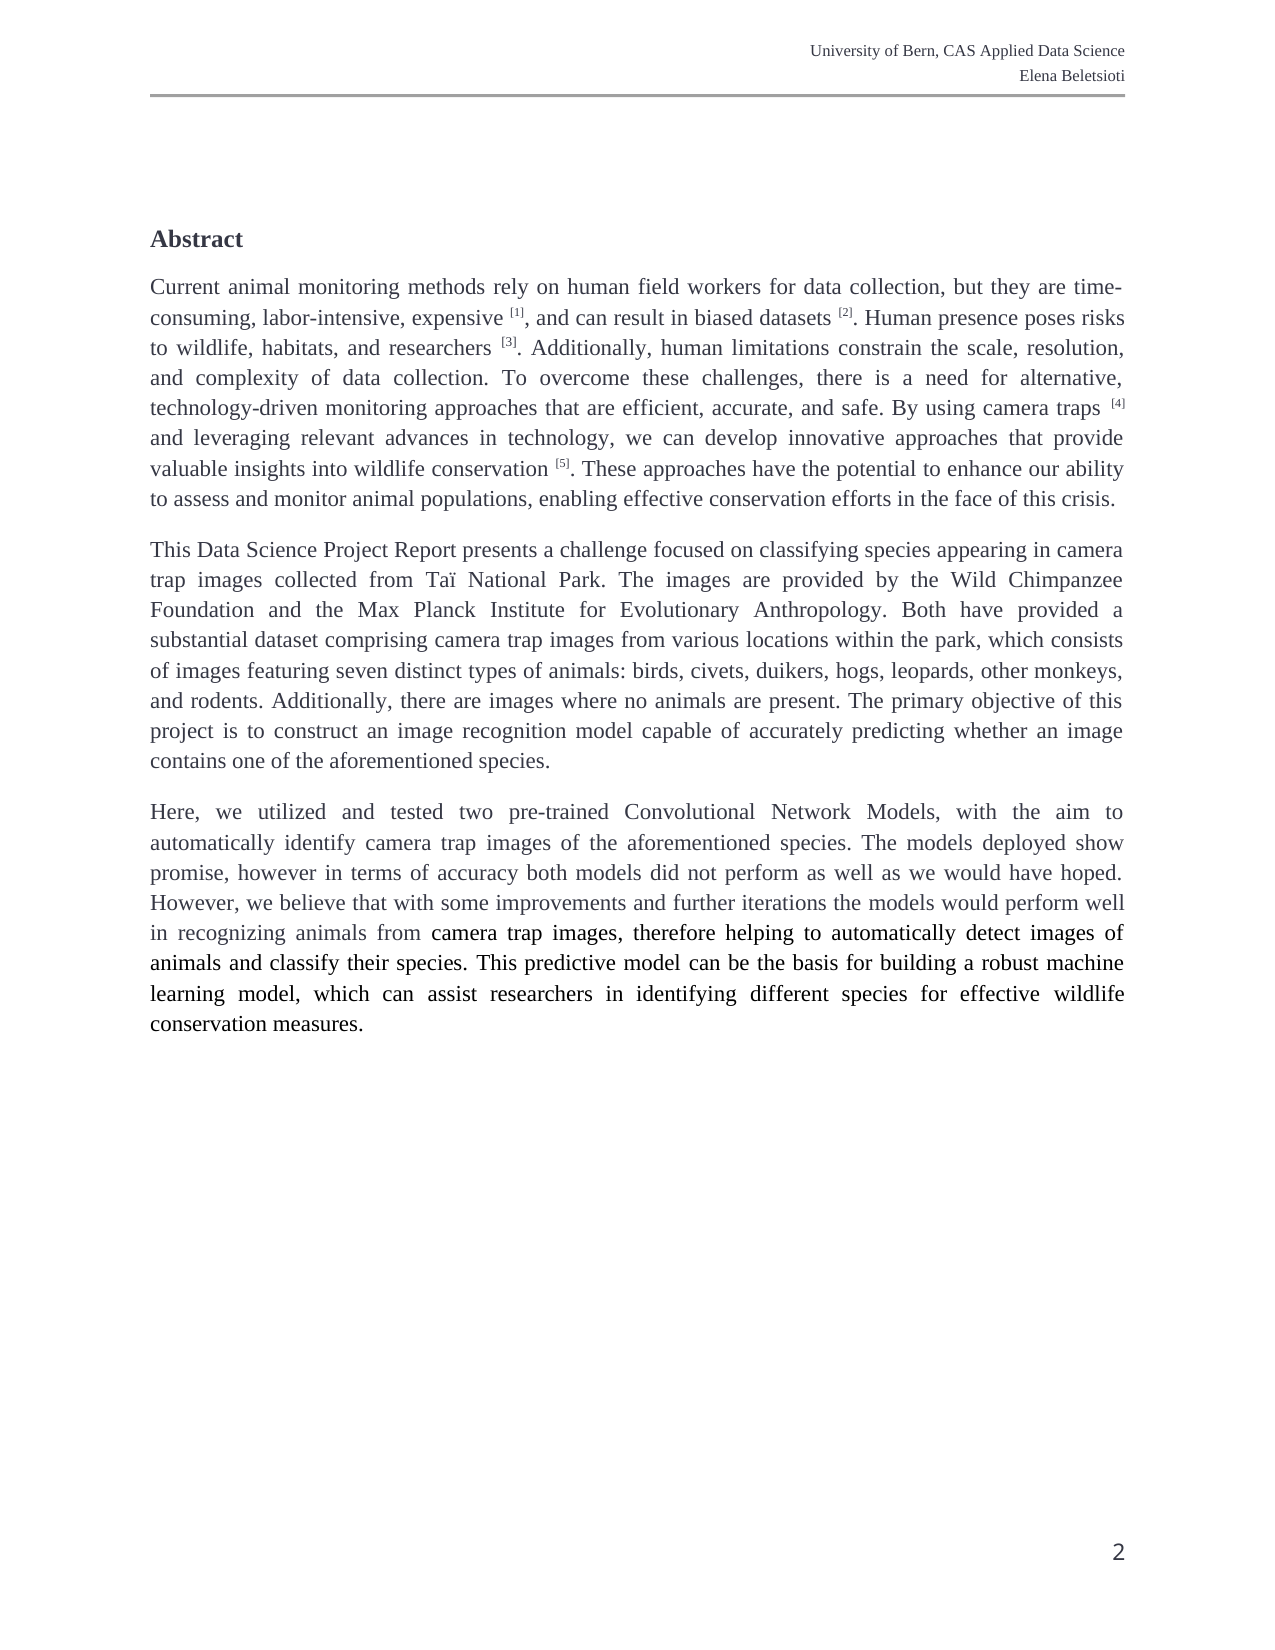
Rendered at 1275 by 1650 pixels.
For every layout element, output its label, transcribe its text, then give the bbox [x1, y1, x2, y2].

text Current animal monitoring methods rely on human field workers for data collection, but they are time-consuming, labor-intensive, expensive [1], and can result in biased datasets [2]. Human presence poses risks to wildlife, habitats, and researchers [3]. Additionally, human limitations constrain the scale, resolution, and complexity of data collection. To overcome these challenges, there is a need for alternative, technology-driven monitoring approaches that are efficient, accurate, and safe. By using camera traps [4] and leveraging relevant advances in technology, we can develop innovative approaches that provide valuable insights into wildlife conservation [5]. These approaches have the potential to enhance our ability to assess and monitor animal populations, enabling effective conservation efforts in the face of this crisis. [150, 273, 1125, 511]
subtitle Abstract [150, 224, 1125, 252]
text Here, we utilized and tested two pre-trained Convolutional Network Models, with the aim to automatically identify camera trap images of the aforementioned species. The models deployed show promise, however in terms of accuracy both models did not perform as well as we would have hoped. However, we believe that with some improvements and further iterations the models would perform well in recognizing animals from camera trap images, therefore helping to automatically detect images of animals and classify their species. This predictive model can be the basis for building a robust machine learning model, which can assist researchers in identifying different species for effective wildlife conservation measures. [150, 798, 1125, 1036]
text This Data Science Project Report presents a challenge focused on classifying species appearing in camera trap images collected from Taï National Park. The images are provided by the Wild Chimpanzee Foundation and the Max Planck Institute for Evolutionary Anthropology. Both have provided a substantial dataset comprising camera trap images from various locations within the park, which consists of images featuring seven distinct types of animals: birds, civets, duikers, hogs, leopards, other monkeys, and rodents. Additionally, there are images where no animals are present. The primary objective of this project is to construct an image recognition model capable of accurately predicting whether an image contains one of the aforementioned species. [150, 536, 1125, 774]
